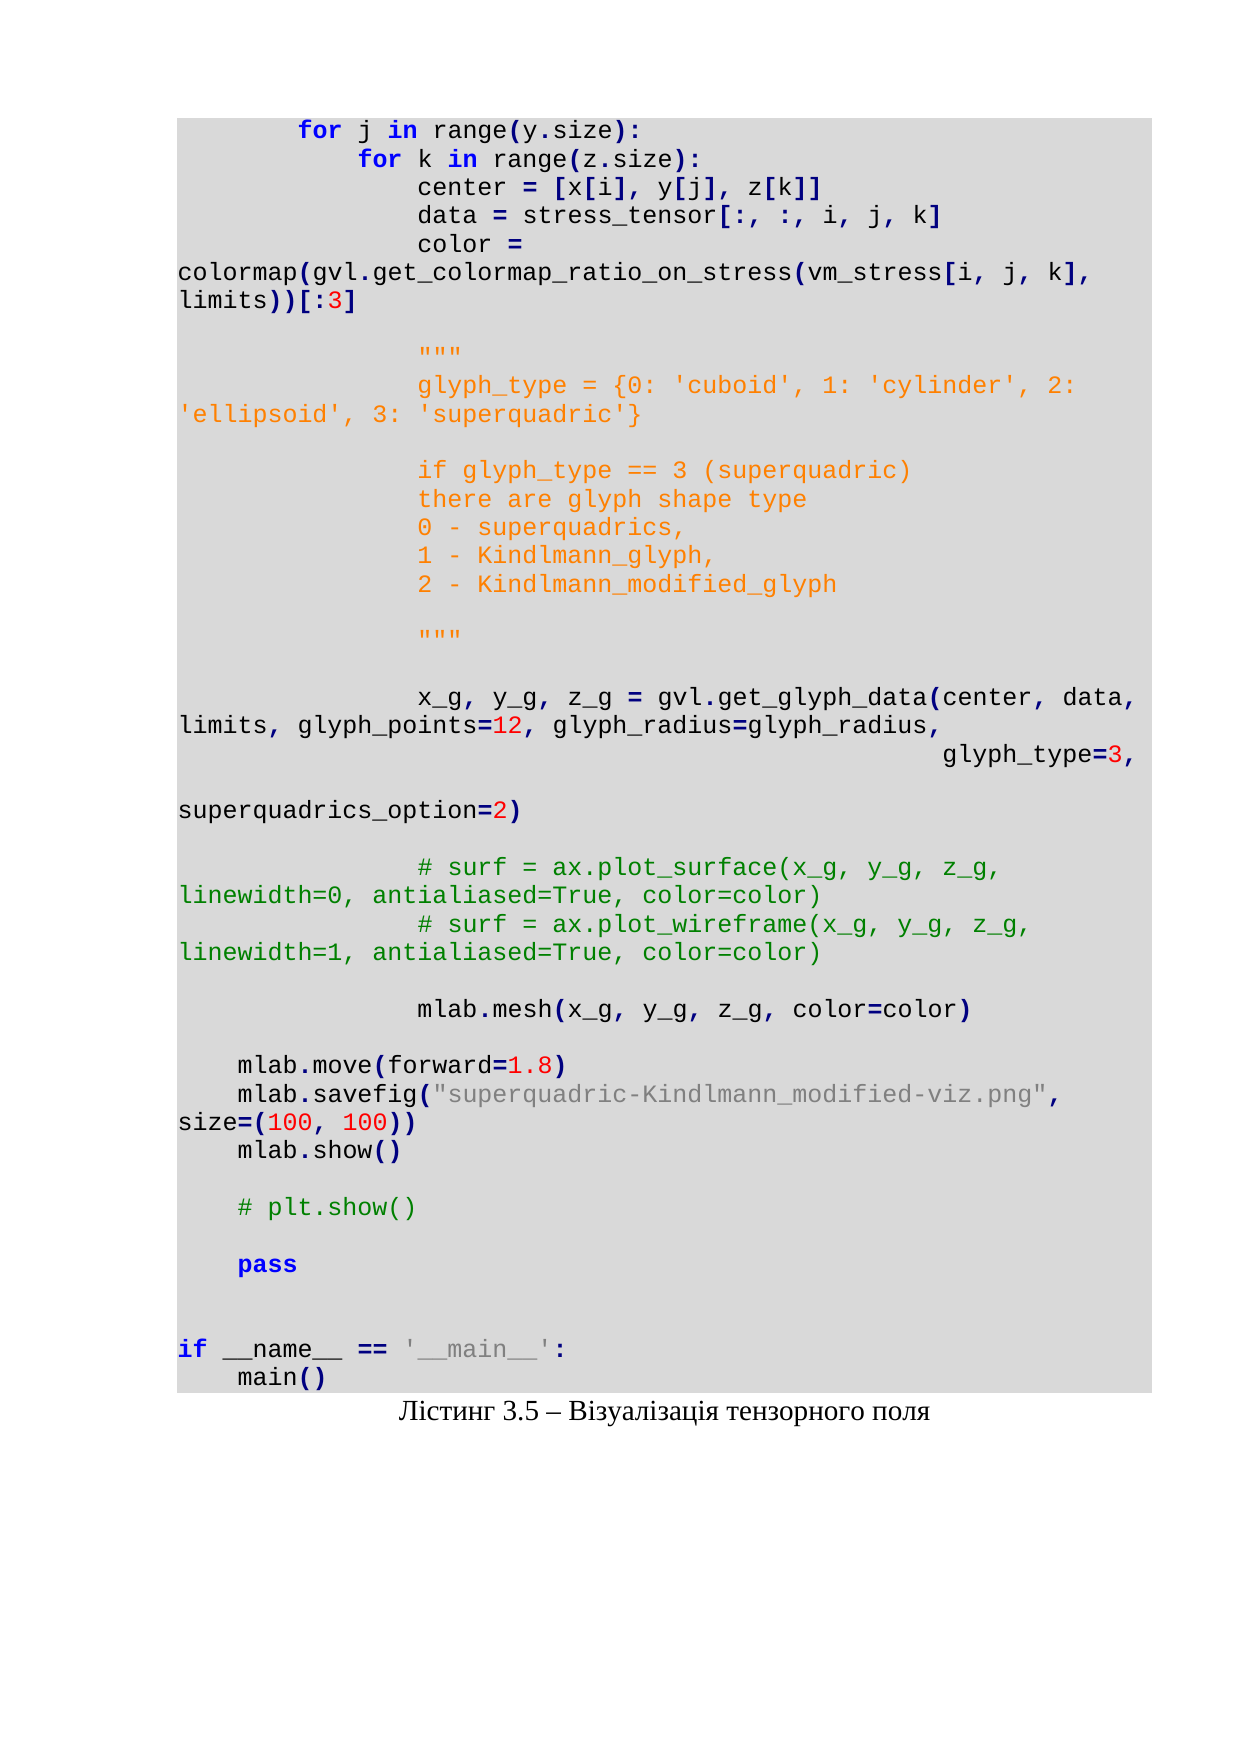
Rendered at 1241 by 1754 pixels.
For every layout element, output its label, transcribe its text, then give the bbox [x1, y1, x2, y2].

text pass [177, 1251, 1152, 1280]
text glyph_type=3, [177, 741, 1152, 770]
text 0 - superquadrics, [177, 515, 1152, 543]
text mlab.mesh(x_g, y_g, z_g, color=color) [177, 996, 1152, 1025]
text if __name__ == '__main__': [177, 1336, 1152, 1365]
text data = stress_tensor[:, :, i, j, k] [177, 203, 1152, 231]
text if glyph_type == 3 (superquadric) [177, 458, 1152, 486]
text for k in range(z.size): [177, 146, 1152, 175]
text glyph_type = {0: 'cuboid', 1: 'cylinder', 2: 'ellipsoid', 3: 'superquadric'} [177, 373, 1152, 430]
text 1 - Kindlmann_glyph, [177, 543, 1152, 571]
text # surf = ax.plot_surface(x_g, y_g, z_g, linewidth=0, antialiased=True, color=color) [177, 855, 1152, 911]
text # surf = ax.plot_wireframe(x_g, y_g, z_g, linewidth=1, antialiased=True, color=color) [177, 911, 1152, 968]
text mlab.move(forward=1.8) [177, 1053, 1152, 1081]
text Лістинг 3.5 – Візуалізація тензорного поля [177, 1393, 1152, 1427]
text center = [x[i], y[j], z[k]] [177, 175, 1152, 203]
text # plt.show() [177, 1195, 1152, 1223]
text for j in range(y.size): [177, 118, 1152, 146]
text superquadrics_option=2) [177, 770, 1152, 826]
text 2 - Kindlmann_modified_glyph [177, 571, 1152, 600]
text """ [177, 345, 1152, 373]
text mlab.savefig("superquadric-Kindlmann_modified-viz.png", size=(100, 100)) [177, 1081, 1152, 1138]
text main() [177, 1365, 1152, 1393]
text mlab.show() [177, 1138, 1152, 1166]
text """ [177, 628, 1152, 656]
text color = colormap(gvl.get_colormap_ratio_on_stress(vm_stress[i, j, k], limits))[:3] [177, 231, 1152, 316]
text there are glyph shape type [177, 486, 1152, 515]
text x_g, y_g, z_g = gvl.get_glyph_data(center, data, limits, glyph_points=12, glyph_radius=glyph_radius, [177, 685, 1152, 741]
